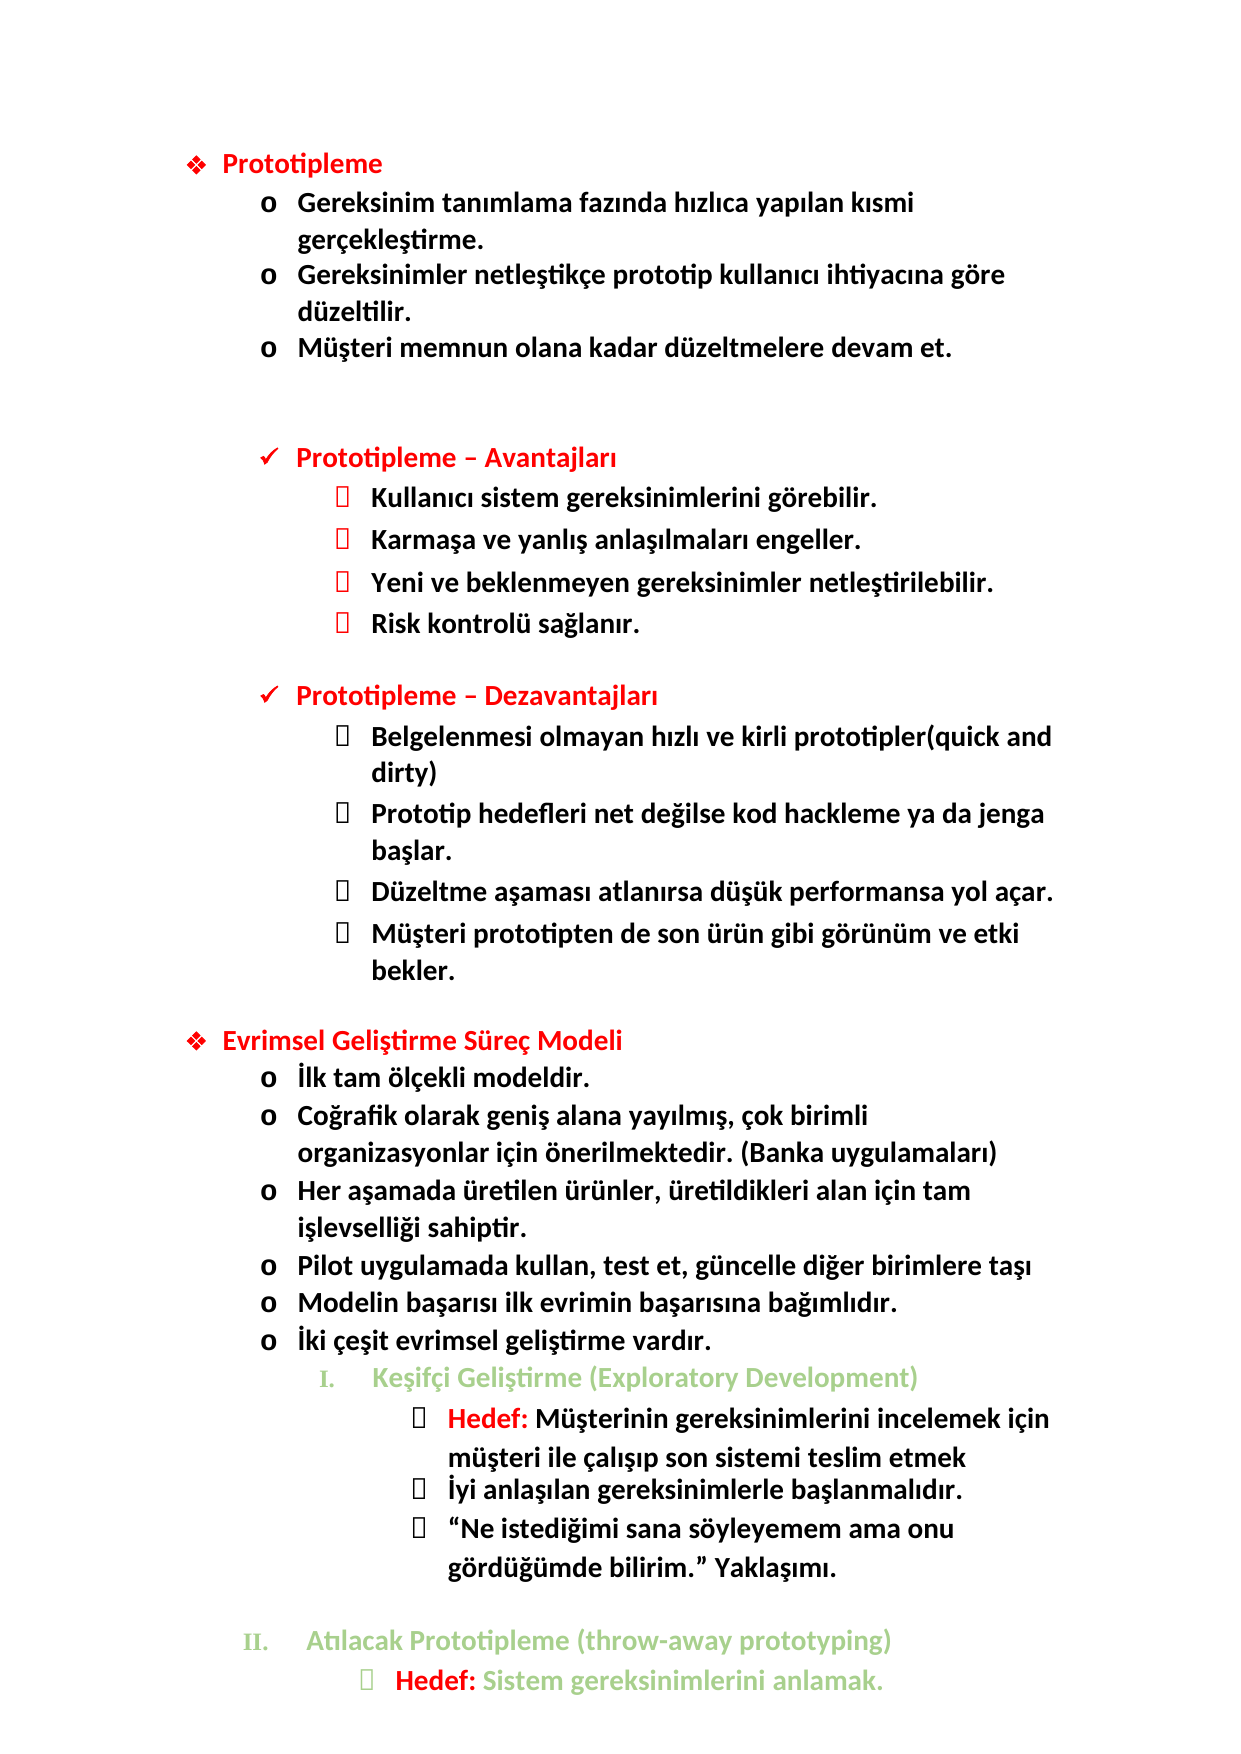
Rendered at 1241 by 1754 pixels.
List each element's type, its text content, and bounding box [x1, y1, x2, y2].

list İyi anlaşılan gereksinimlerle başlanmalıdır. [410, 1476, 1103, 1505]
list Modelin başarısı ilk evrimin başarısına bağımlıdır. [260, 1284, 1103, 1322]
list Prototipleme – Avantajları [259, 439, 1103, 474]
list İki çeşit evrimsel geliştirme vardır. [260, 1322, 1103, 1359]
list Kullanıcı sistem gereksinimlerini görebilir. [334, 477, 1103, 516]
list Prototip hedefleri net değilse kod hackleme ya da jenga başlar. [334, 792, 1103, 868]
list Karmaşa ve yanlış anlaşılmaları engeller. [334, 519, 1103, 558]
list Atılacak Prototipleme (throw-away prototyping) [173, 1622, 892, 1657]
list Hedef: Müşterinin gereksinimlerini incelemek için müşteri ile çalışıp son sistemi teslim etmek [410, 1397, 1073, 1474]
list Evrimsel Geliştirme Süreç Modeli [185, 1022, 1103, 1057]
list Müşteri memnun olana kadar düzeltmelere devam et. [260, 329, 1103, 366]
list Keşifçi Geliştirme (Exploratory Development) [319, 1359, 1103, 1395]
list Prototipleme [185, 146, 1103, 181]
list Müşteri prototipten de son ürün gibi görünüm ve etki bekler. [334, 912, 1103, 987]
list “Ne istediğimi sana söyleyemem ama onu gördüğümde bilirim.” Yaklaşımı. [410, 1507, 1031, 1585]
list Her aşamada üretilen ürünler, üretildikleri alan için tam işlevselliği sahiptir. [260, 1172, 1019, 1245]
list Hedef: Sistem gereksinimlerini anlamak. [173, 1659, 884, 1699]
list Prototipleme – Dezavantajları [259, 677, 1103, 713]
list Pilot uygulamada kullan, test et, güncelle diğer birimlere taşı [260, 1247, 1103, 1284]
list Gereksinim tanımlama fazında hızlıca yapılan kısmi gerçekleştirme. [260, 184, 1103, 256]
list Coğrafik olarak geniş alana yayılmış, çok birimli organizasyonlar için önerilmektedir. (Banka uygulamaları) [260, 1097, 1043, 1170]
list Düzeltme aşaması atlanırsa düşük performansa yol açar. [334, 870, 1103, 910]
list Gereksinimler netleştikçe prototip kullanıcı ihtiyacına göre düzeltilir. [260, 256, 1103, 329]
list Belgelenmesi olmayan hızlı ve kirli prototipler(quick and dirty) [334, 715, 1103, 790]
list Risk kontrolü sağlanır. [334, 603, 1103, 642]
list Yeni ve beklenmeyen gereksinimler netleştirilebilir. [334, 561, 1103, 601]
list İlk tam ölçekli modeldir. [260, 1059, 1103, 1097]
